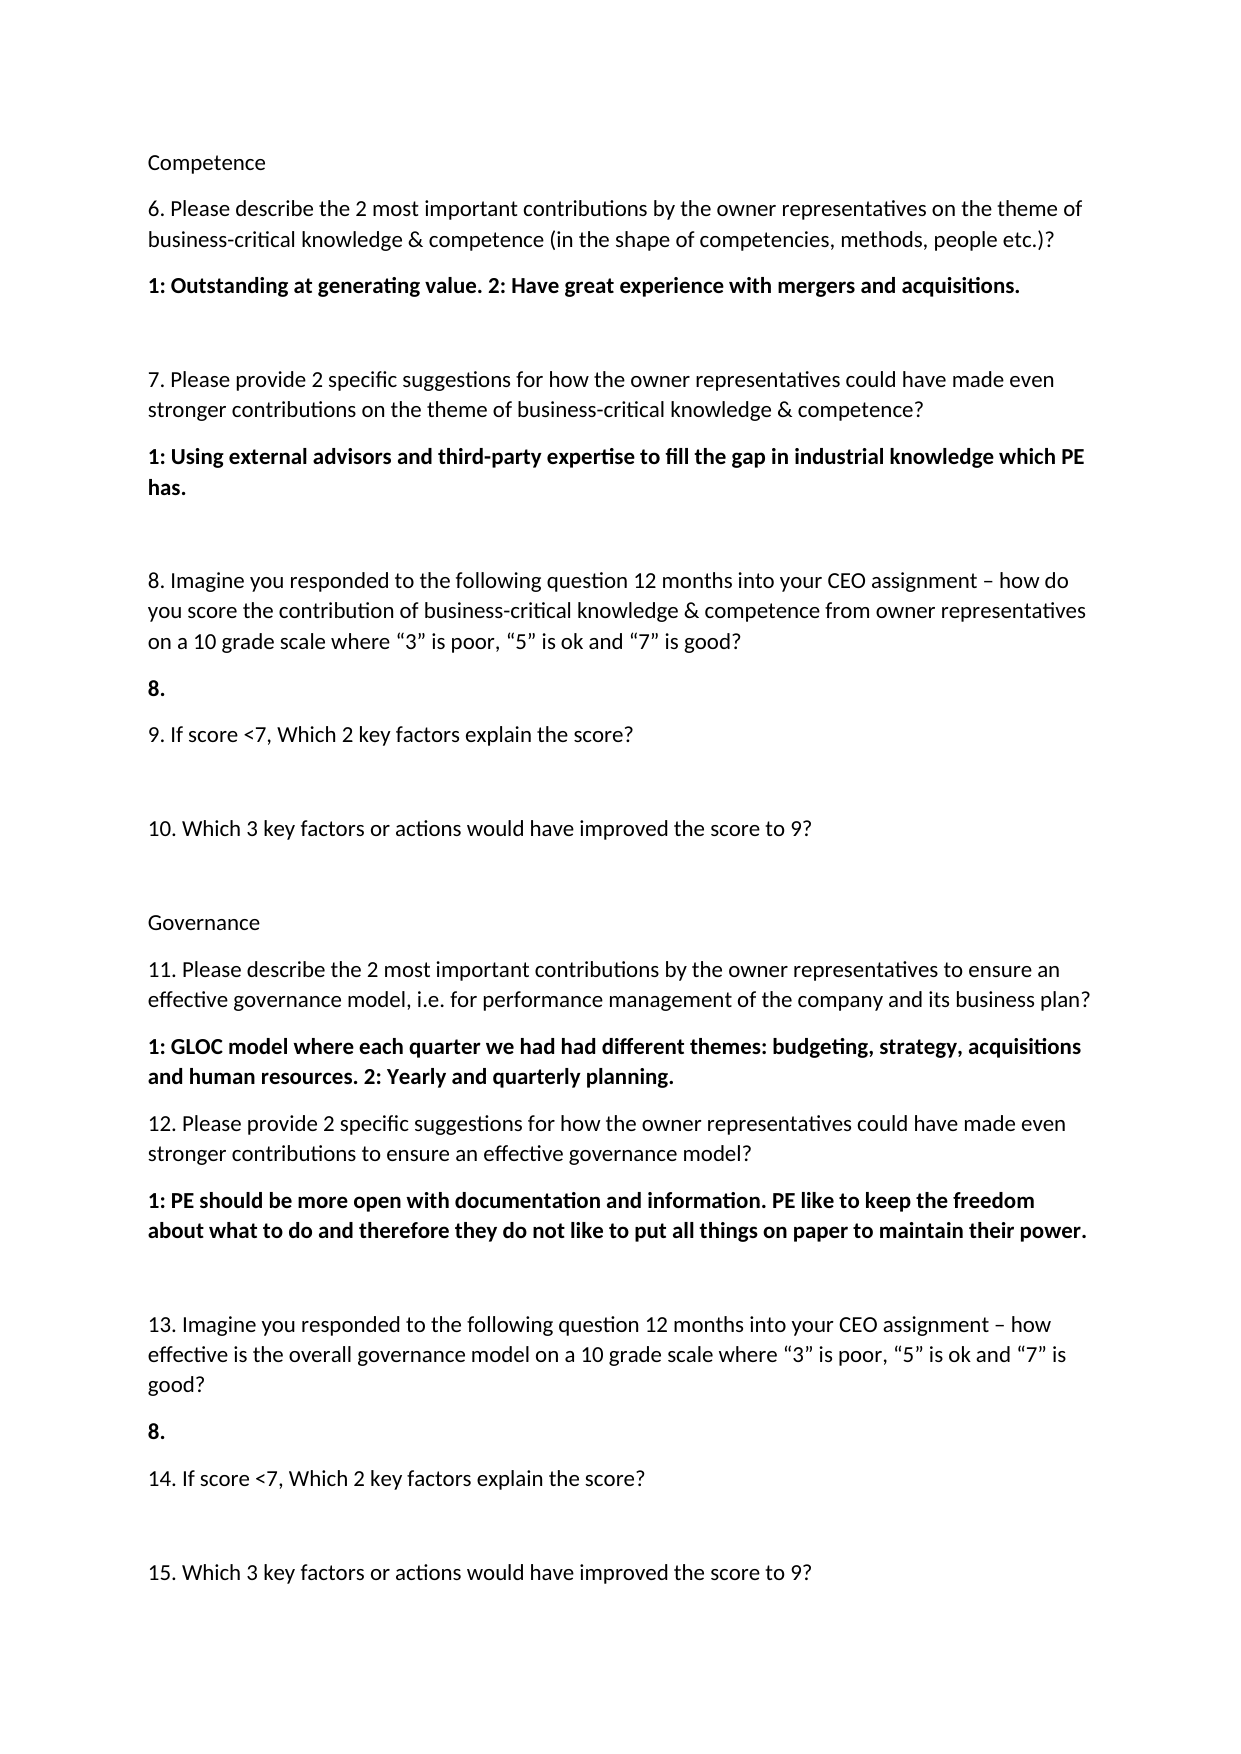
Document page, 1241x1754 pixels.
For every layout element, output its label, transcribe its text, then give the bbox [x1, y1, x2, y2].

text 1: Using external advisors and third-party expertise to fill the gap in industrial knowledge which PE has. [148, 442, 1093, 501]
text 1: GLOC model where each quarter we had had different themes: budgeting, strategy, acquisitions and human resources. 2: Yearly and quarterly planning. [148, 1032, 1093, 1090]
text 15. Which 3 key factors or actions would have improved the score to 9? [148, 1558, 1093, 1586]
text 12. Please provide 2 specific suggestions for how the owner representatives could have made even stronger contributions to ensure an effective governance model? [148, 1109, 1093, 1167]
text Competence [148, 148, 1093, 176]
text 11. Please describe the 2 most important contributions by the owner representatives to ensure an effective governance model, i.e. for performance management of the company and its business plan? [148, 955, 1093, 1013]
text Governance [148, 908, 1093, 936]
text 7. Please provide 2 specific suggestions for how the owner representatives could have made even stronger contributions on the theme of business-critical knowledge & competence? [148, 365, 1093, 423]
text 13. Imagine you responded to the following question 12 months into your CEO assignment – how effective is the overall governance model on a 10 grade scale where “3” is poor, “5” is ok and “7” is good? [148, 1310, 1093, 1398]
text 8. [148, 674, 1093, 702]
text 6. Please describe the 2 most important contributions by the owner representatives on the theme of business-critical knowledge & competence (in the shape of competencies, methods, people etc.)? [148, 194, 1093, 253]
text 1: Outstanding at generating value. 2: Have great experience with mergers and acquisitions. [148, 272, 1093, 299]
text 10. Which 3 key factors or actions would have improved the score to 9? [148, 814, 1093, 842]
text 9. If score <7, Which 2 key factors explain the score? [148, 721, 1093, 748]
text 1: PE should be more open with documentation and information. PE like to keep the freedom about what to do and therefore they do not like to put all things on paper to maintain their power. [148, 1186, 1093, 1244]
text 14. If score <7, Which 2 key factors explain the score? [148, 1464, 1093, 1492]
text 8. [148, 1417, 1093, 1445]
text 8. Imagine you responded to the following question 12 months into your CEO assignment – how do you score the contribution of business-critical knowledge & competence from owner representatives on a 10 grade scale where “3” is poor, “5” is ok and “7” is good? [148, 566, 1093, 655]
